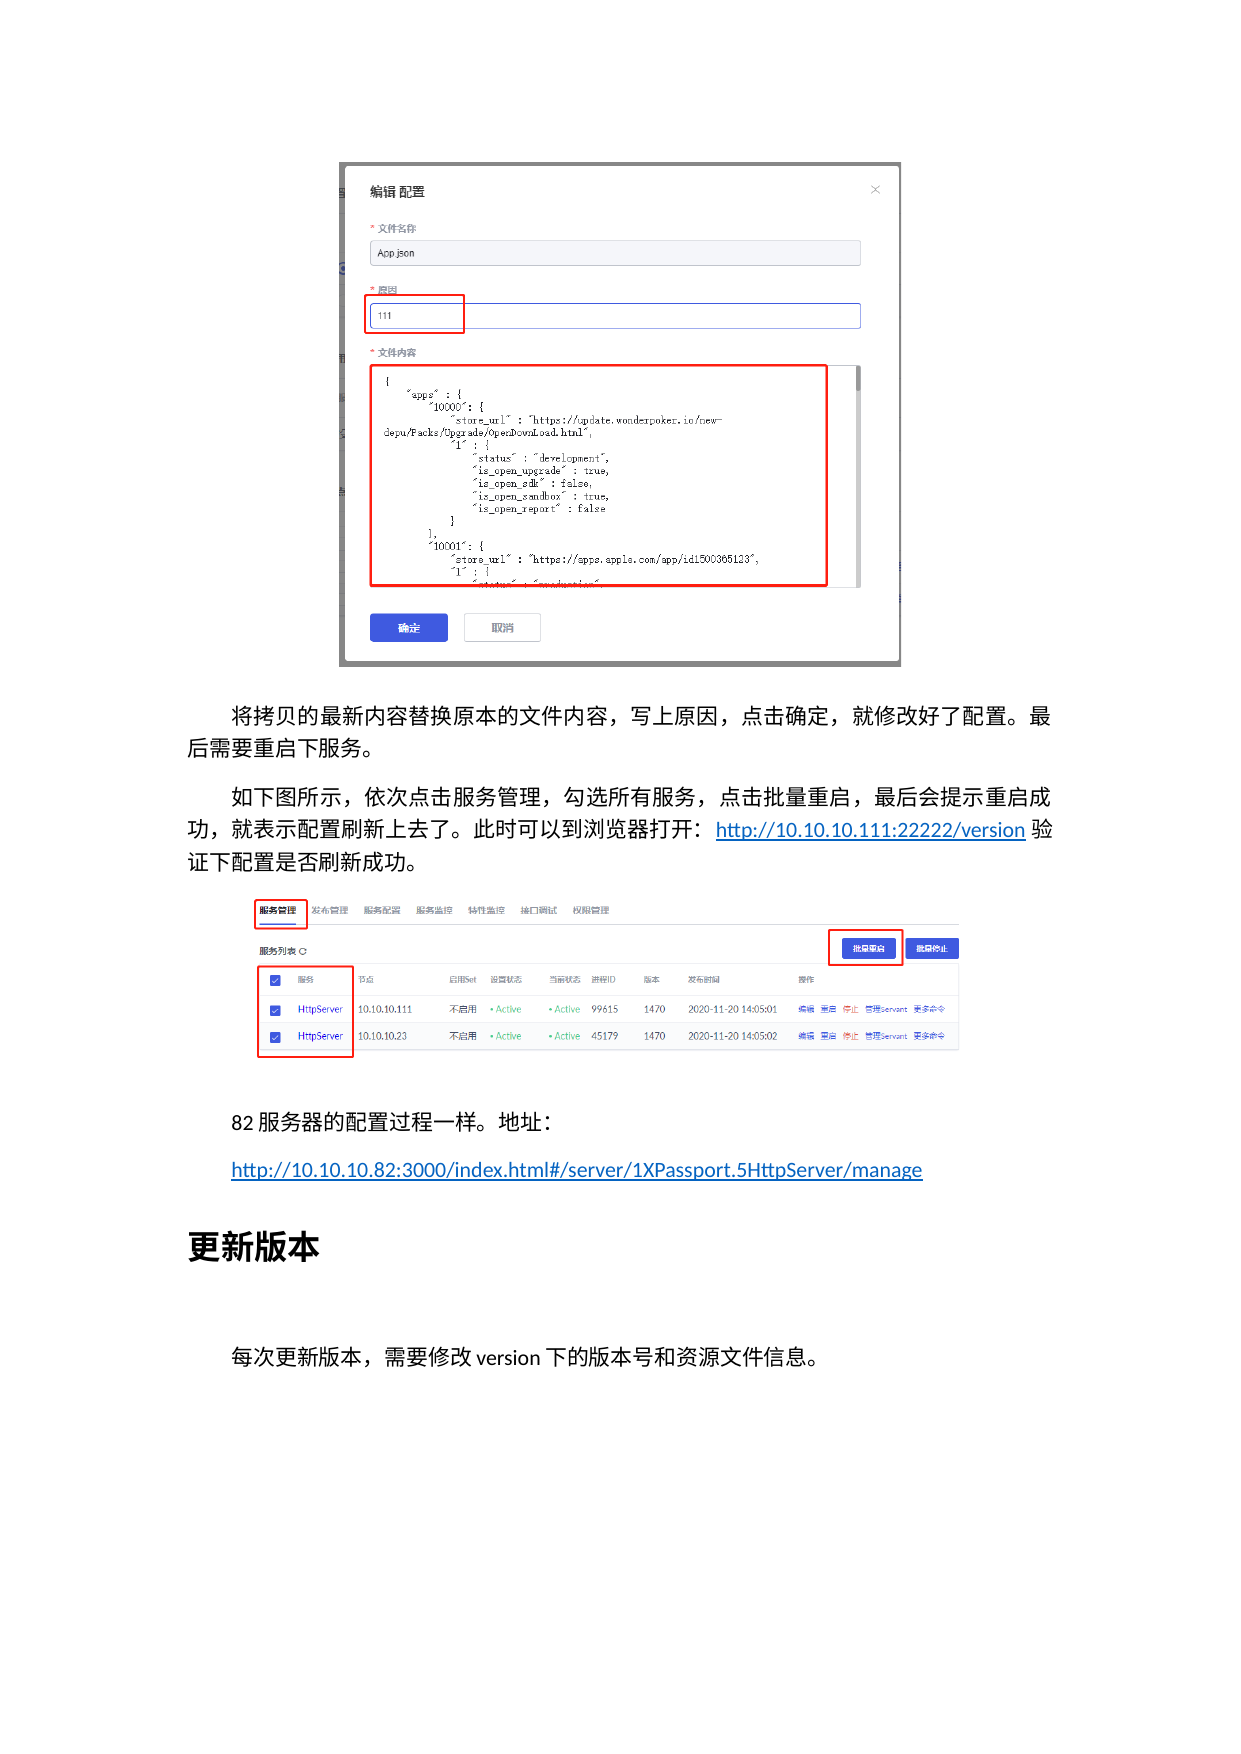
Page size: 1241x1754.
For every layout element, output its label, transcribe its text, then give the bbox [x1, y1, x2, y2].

picture [339, 162, 902, 667]
picture [250, 893, 990, 1068]
text 如下图所示，依次点击服务管理，勾选所有服务，点击批量重启，最后会提示重启成功，就表示配置刷新上去了。此时可以到浏览器打开：http://10.10.10.111:22222/version 验证下配置是否刷新成功。 [187, 779, 1053, 877]
text 82服务器的配置过程一样。地址： [187, 1104, 1053, 1137]
subtitle 更新版本 [187, 1213, 1053, 1278]
text http://10.10.10.82:3000/index.html#/server/1XPassport.5HttpServer/manage [187, 1153, 1053, 1186]
text 每次更新版本，需要修改version下的版本号和资源文件信息。 [187, 1340, 1053, 1372]
text 将拷贝的最新内容替换原本的文件内容，写上原因，点击确定，就修改好了配置。最后需要重启下服务。 [187, 698, 1053, 763]
